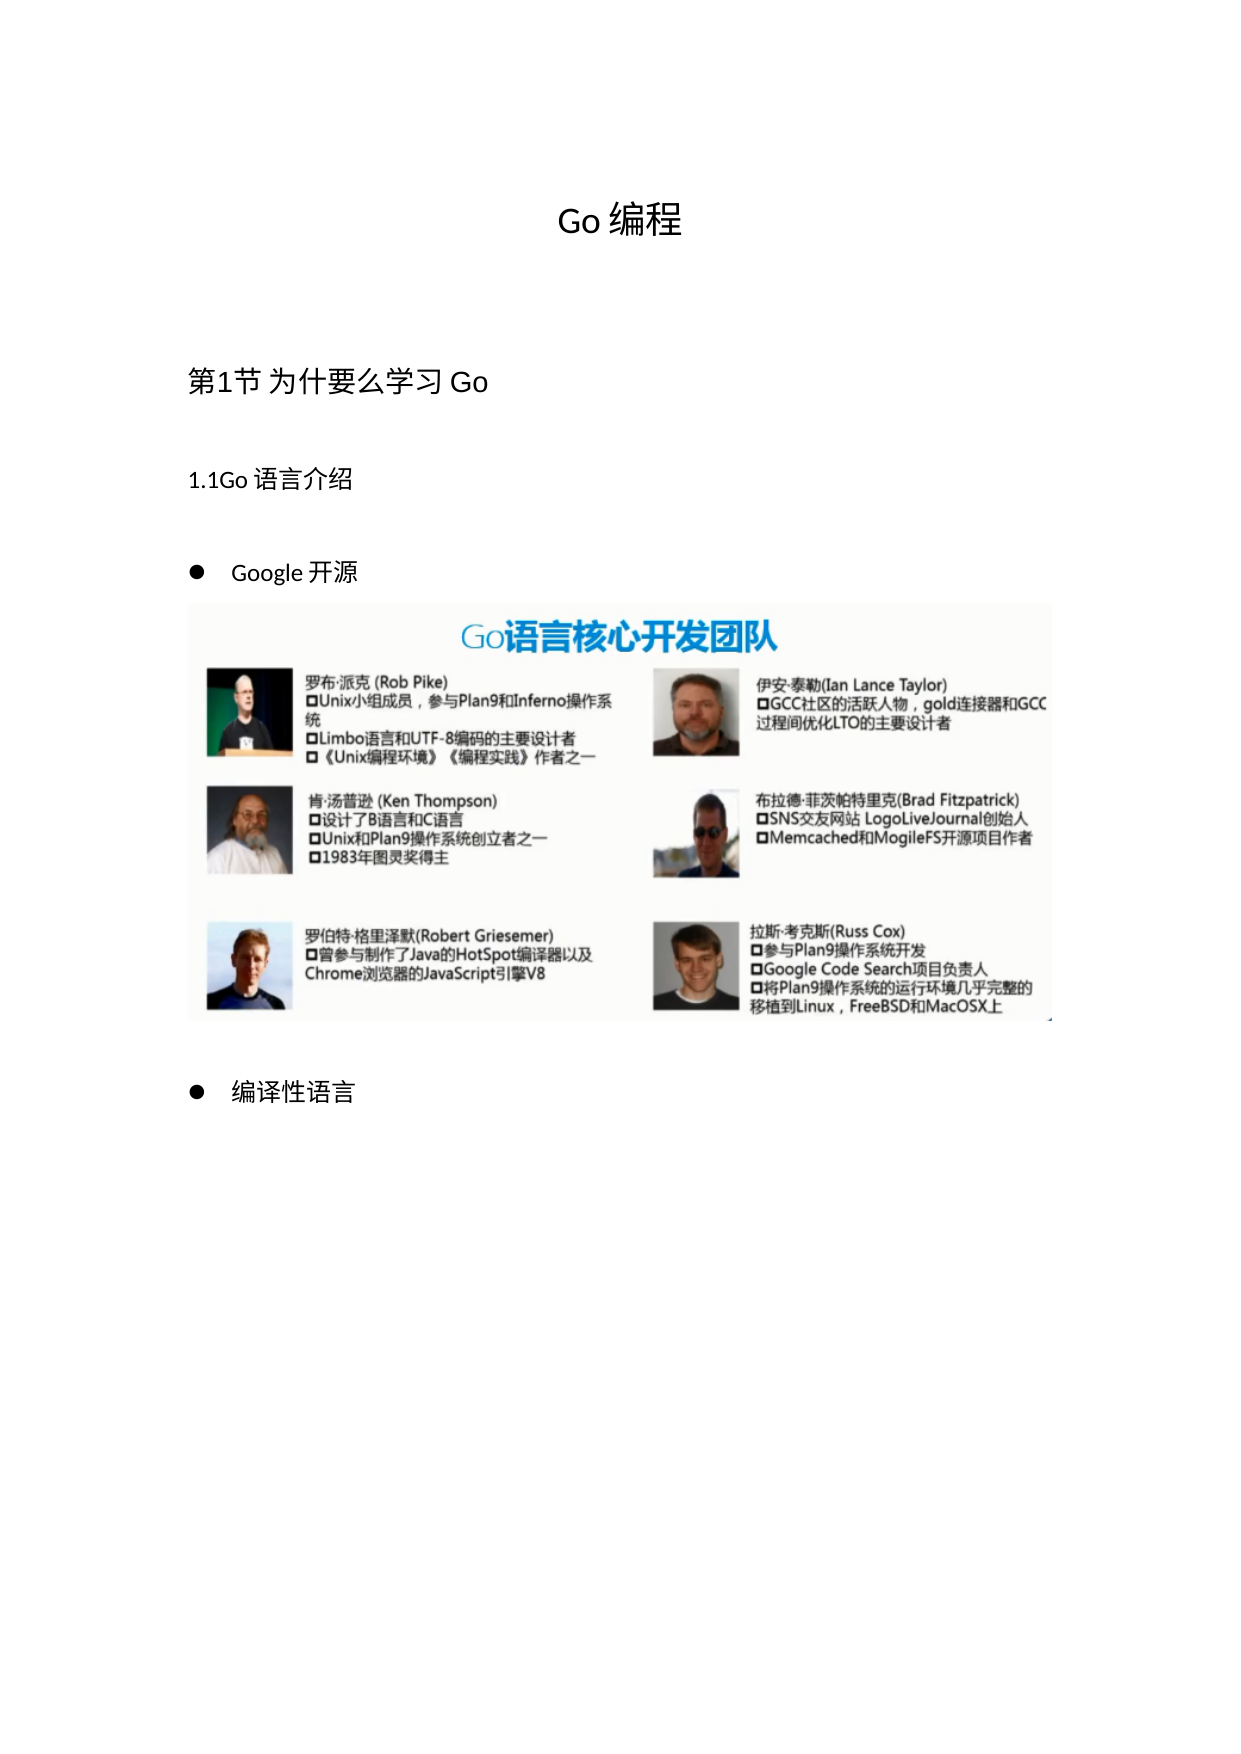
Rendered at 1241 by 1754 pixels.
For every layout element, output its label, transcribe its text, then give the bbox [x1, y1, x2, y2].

subtitle Go编程 [187, 185, 1053, 250]
list Google开源 [187, 538, 1053, 603]
subtitle 为什要么学习Go [187, 348, 1053, 413]
subtitle 1.1Go语言介绍 [187, 445, 1053, 510]
picture [187, 603, 1052, 1021]
list 编译性语言 [187, 1058, 1053, 1123]
